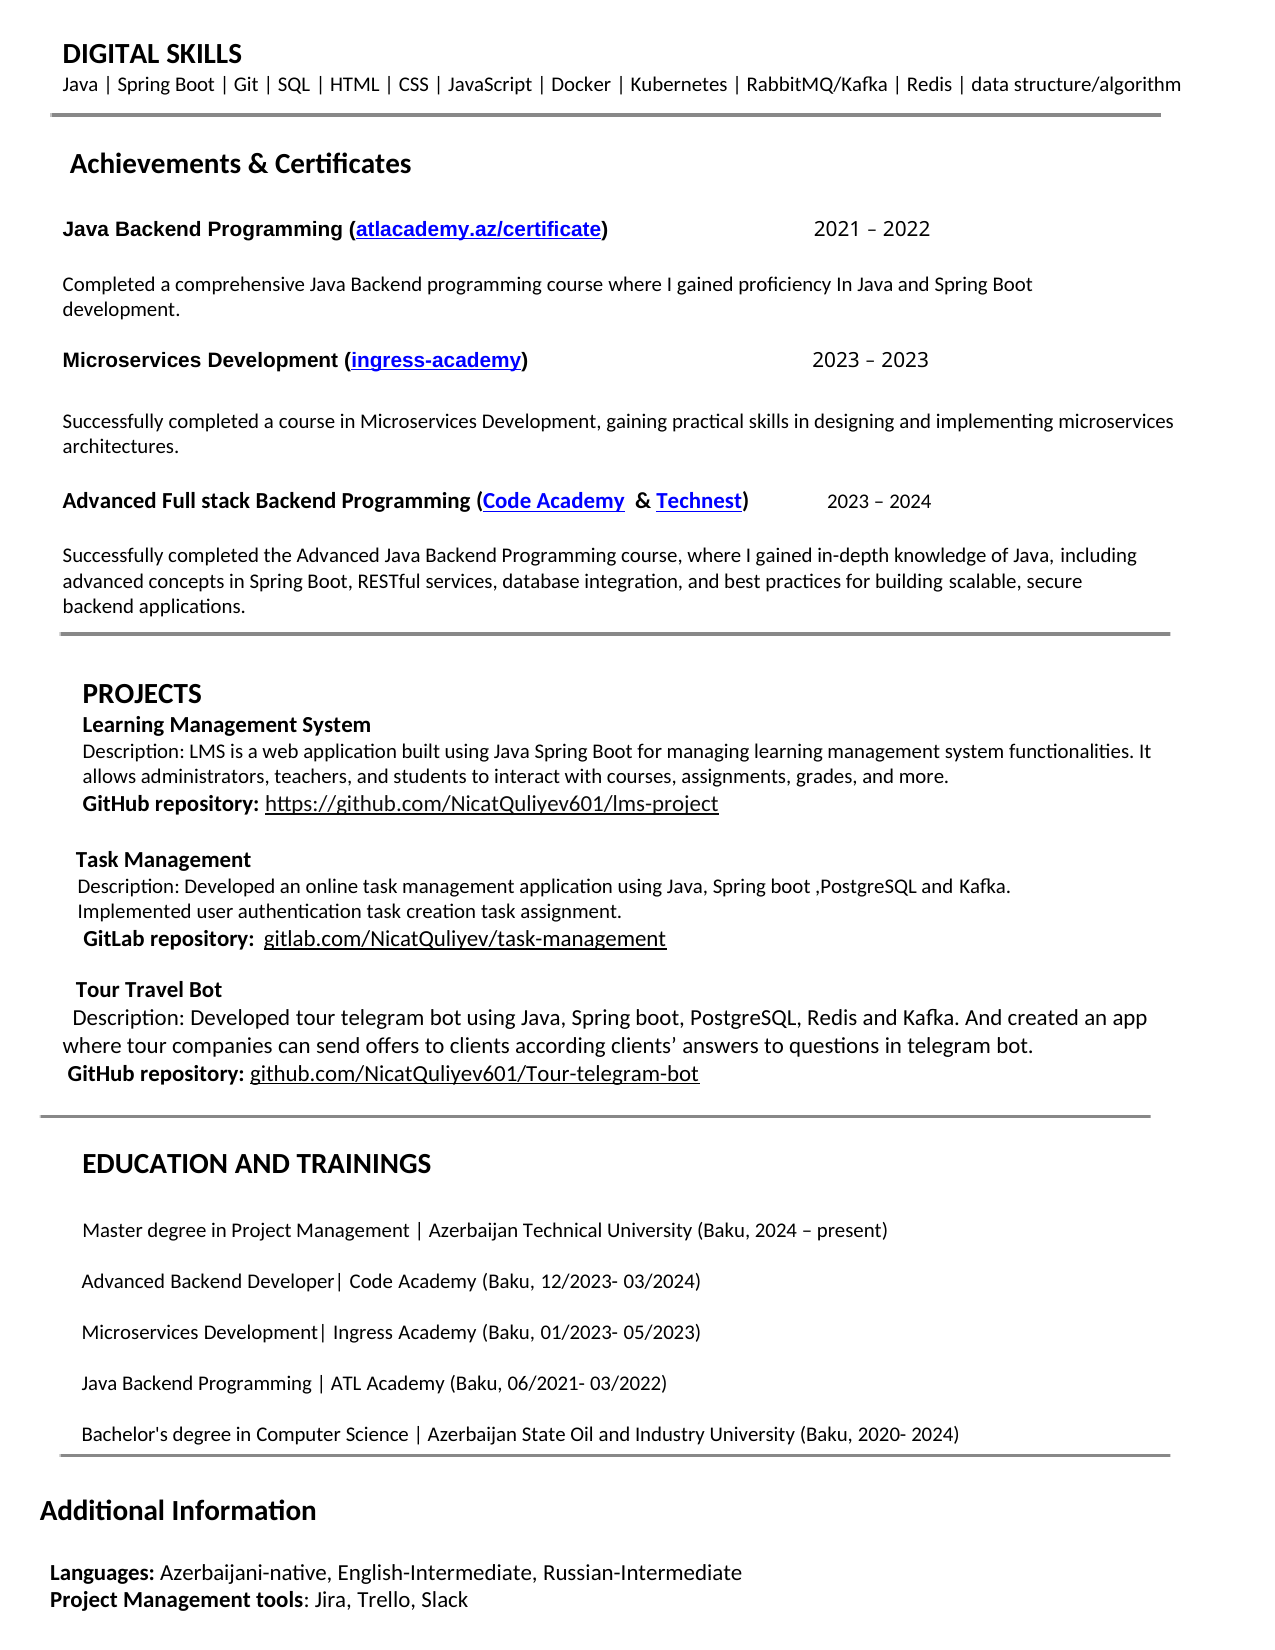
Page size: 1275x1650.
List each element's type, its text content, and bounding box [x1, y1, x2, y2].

picture [50, 113, 1161, 117]
text Java | Spring Boot | Git | SQL | HTML | CSS | JavaScript | Docker | Kubernetes | RabbitMQ/Kafka | Redis | data structure/algorithm [62, 71, 1189, 96]
text Project Management tools: Jira, Trello, Slack [50, 1586, 1189, 1614]
text Languages: Azerbaijani-native, English-Intermediate, Russian-Intermediate [50, 1558, 1189, 1586]
subtitle Achievements & Certificates [69, 145, 1189, 180]
text Advanced Full stack Backend Programming (Code Academy & Technest) 2023 – 2024 [62, 487, 1189, 515]
text Advanced Backend Developer| Code Academy (Baku, 12/2023- 03/2024) Microservices Development| Ingress Academy (Baku, 01/2023- 05/2023) Java Backend Programming | ATL Academy (Baku, 06/2021- 03/2022) [81, 1268, 702, 1395]
text development. [62, 296, 1189, 322]
subtitle EDUCATION AND TRAININGS [82, 1146, 1189, 1181]
text Description: Developed tour telegram bot using Java, Spring boot, PostgreSQL, Redis and Kafka. And created an app where tour companies can send offers to clients according clients’ answers to questions in telegram bot. [62, 1003, 1189, 1059]
subtitle Task Management [76, 845, 1189, 873]
text GitHub repository: github.com/NicatQuliyev601/Tour-telegram-bot [67, 1059, 1189, 1087]
text Successfully completed the Advanced Java Backend Programming course, where I gained in-depth knowledge of Java, including advanced concepts in Spring Boot, RESTful services, database integration, and best practices for building scalable, secure backend applications. [62, 543, 1157, 619]
text Completed a comprehensive Java Backend programming course where I gained proficiency In Java and Spring Boot [62, 271, 1189, 296]
text Successfully completed a course in Microservices Development, gaining practical skills in designing and implementing microservices architectures. [62, 408, 1189, 459]
text Description: Developed an online task management application using Java, Spring boot ,PostgreSQL and Kafka. Implemented user authentication task creation task assignment. [77, 873, 1045, 924]
subtitle Tour Travel Bot [76, 975, 1189, 1003]
subtitle PROJECTS [82, 675, 1189, 710]
subtitle Master degree in Project Management | Azerbaijan Technical University (Baku, 2024 – present) [82, 1217, 1189, 1242]
picture [59, 632, 1171, 636]
subtitle Learning Management System [82, 710, 1189, 738]
text Microservices Development (ingress-academy) 2023 – 2023 [62, 345, 1189, 374]
subtitle Description: LMS is a web application built using Java Spring Boot for managing learning management system functionalities. It allows administrators, teachers, and students to interact with courses, assignments, grades, and more. [82, 738, 1189, 789]
text Java Backend Programming (atlacademy.az/certificate) 2021 – 2022 [62, 214, 1189, 243]
text GitLab repository: gitlab.com/NicatQuliyev/task-management [83, 924, 1189, 952]
subtitle Additional Information [39, 1492, 1189, 1528]
subtitle GitHub repository: https://github.com/NicatQuliyev601/lms-project [82, 789, 1189, 817]
text Bachelor's degree in Computer Science | Azerbaijan State Oil and Industry University (Baku, 2020- 2024) [81, 1421, 1189, 1446]
subtitle DIGITAL SKILLS [62, 35, 1189, 71]
